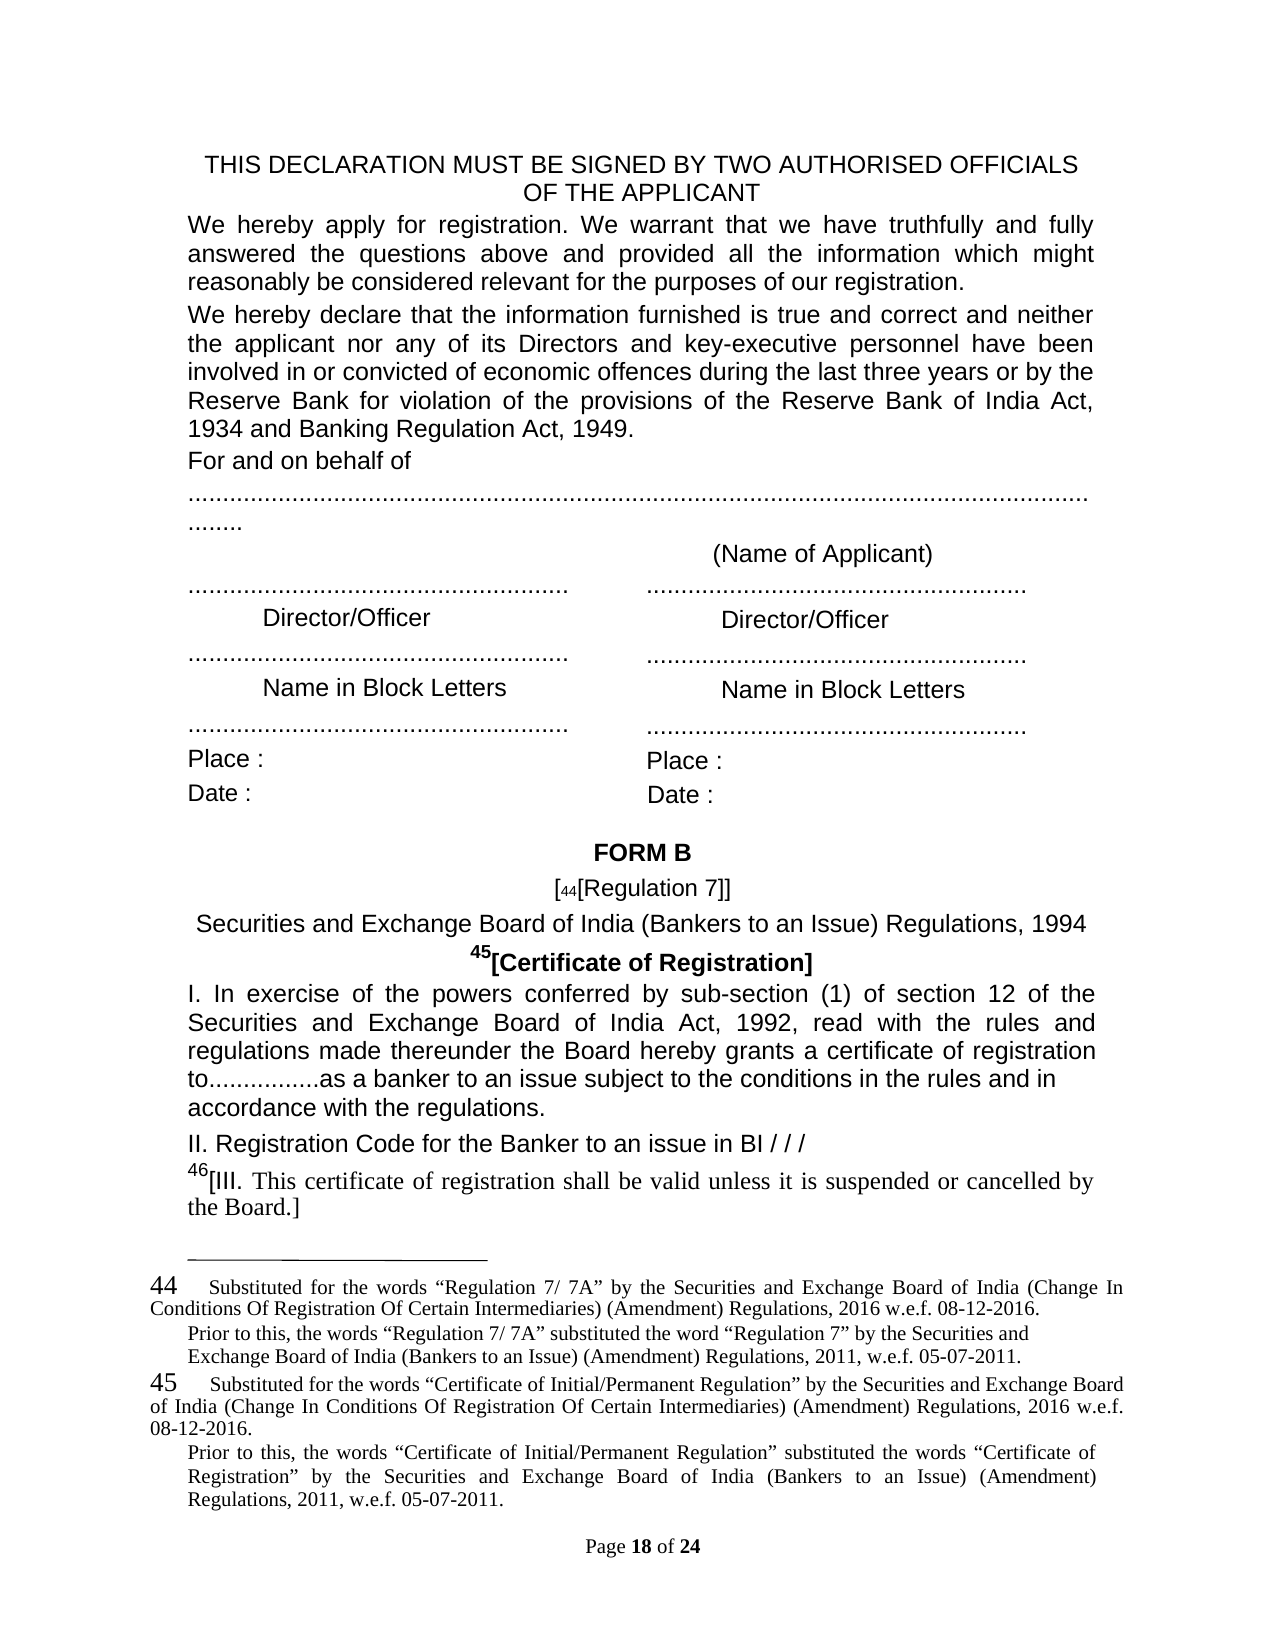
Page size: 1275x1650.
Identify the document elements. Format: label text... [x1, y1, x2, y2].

text Page 18 of 24 [150, 1534, 1135, 1558]
text ....................................................... [187, 570, 571, 599]
text FORM B [150, 838, 1135, 867]
text Director/Officer [262, 603, 646, 632]
list Substituted for the words “Certificate of Initial/Permanent Regulation” by the Securities and Exchange Board of India (Change In Conditions Of Registration Of Certain Intermediaries) (Amendment) Regulations, 2016 w.e.f. 08-12-2016. [150, 1369, 1125, 1439]
text For and on behalf of [187, 446, 1125, 475]
text ........ [187, 507, 1125, 536]
text accordance with the regulations. [187, 1093, 1125, 1122]
text ....................................................... [646, 640, 1125, 669]
text Securities and Exchange Board of India (Bankers to an Issue) Regulations, 1994 45[Certificate of Registration] [187, 909, 1096, 978]
text ....................................................... [187, 708, 571, 737]
list Substituted for the words “Regulation 7/ 7A” by the Securities and Exchange Board of India (Change In Conditions Of Registration Of Certain Intermediaries) (Amendment) Regulations, 2016 w.e.f. 08-12-2016. [150, 1273, 1125, 1320]
text [44[Regulation 7]] [150, 873, 1135, 901]
text ....................................................... [646, 570, 1125, 599]
text Name in Block Letters [721, 676, 1125, 704]
text Name in Block Letters [262, 673, 646, 702]
text Place : [646, 746, 723, 774]
text ....................................................... [646, 711, 1125, 739]
text Prior to this, the words “Regulation 7/ 7A” substituted the word “Regulation 7” by the Securities and Exchange Board of India (Bankers to an Issue) (Amendment) Regulations, 2011, w.e.f. 05-07-2011. [187, 1321, 1098, 1368]
text I. In exercise of the powers conferred by sub-section (1) of section 12 of the Securities and Exchange Board of India Act, 1992, read with the rules and regulations made thereunder the Board hereby grants a certificate of registration to................as a banker to an issue subject to the conditions in the rules and in [187, 980, 1098, 1093]
text Director/Officer [721, 605, 1125, 634]
text ....................................................... [187, 638, 571, 667]
text II. Registration Code for the Banker to an issue in BI / / / [187, 1128, 1125, 1157]
text (Name of Applicant) [712, 539, 1125, 567]
text THIS DECLARATION MUST BE SIGNED BY TWO AUTHORISED OFFICIALS OF THE APPLICANT [187, 151, 1096, 207]
text Date : [646, 780, 714, 809]
text We hereby declare that the information furnished is true and correct and neither the applicant nor any of its Directors and key-executive personnel have been involved in or convicted of economic offences during the last three years or by the Reserve Bank for violation of the provisions of the Reserve Bank of India Act, 1934 and Banking Regulation Act, 1949. [187, 300, 1096, 443]
text Place : [187, 744, 571, 772]
text Prior to this, the words “Certificate of Initial/Permanent Regulation” substituted the words “Certificate of Registration” by the Securities and Exchange Board of India (Bankers to an Issue) (Amendment) Regulations, 2011, w.e.f. 05-07-2011. [187, 1441, 1098, 1511]
text We hereby apply for registration. We warrant that we have truthfully and fully answered the questions above and provided all the information which might reasonably be considered relevant for the purposes of our registration. [187, 211, 1096, 296]
text 46[III. This certificate of registration shall be valid unless it is suspended or cancelled by the Board.] [187, 1164, 1096, 1221]
text Date : [187, 779, 571, 807]
text .................................................................................................................................. [187, 478, 1125, 507]
